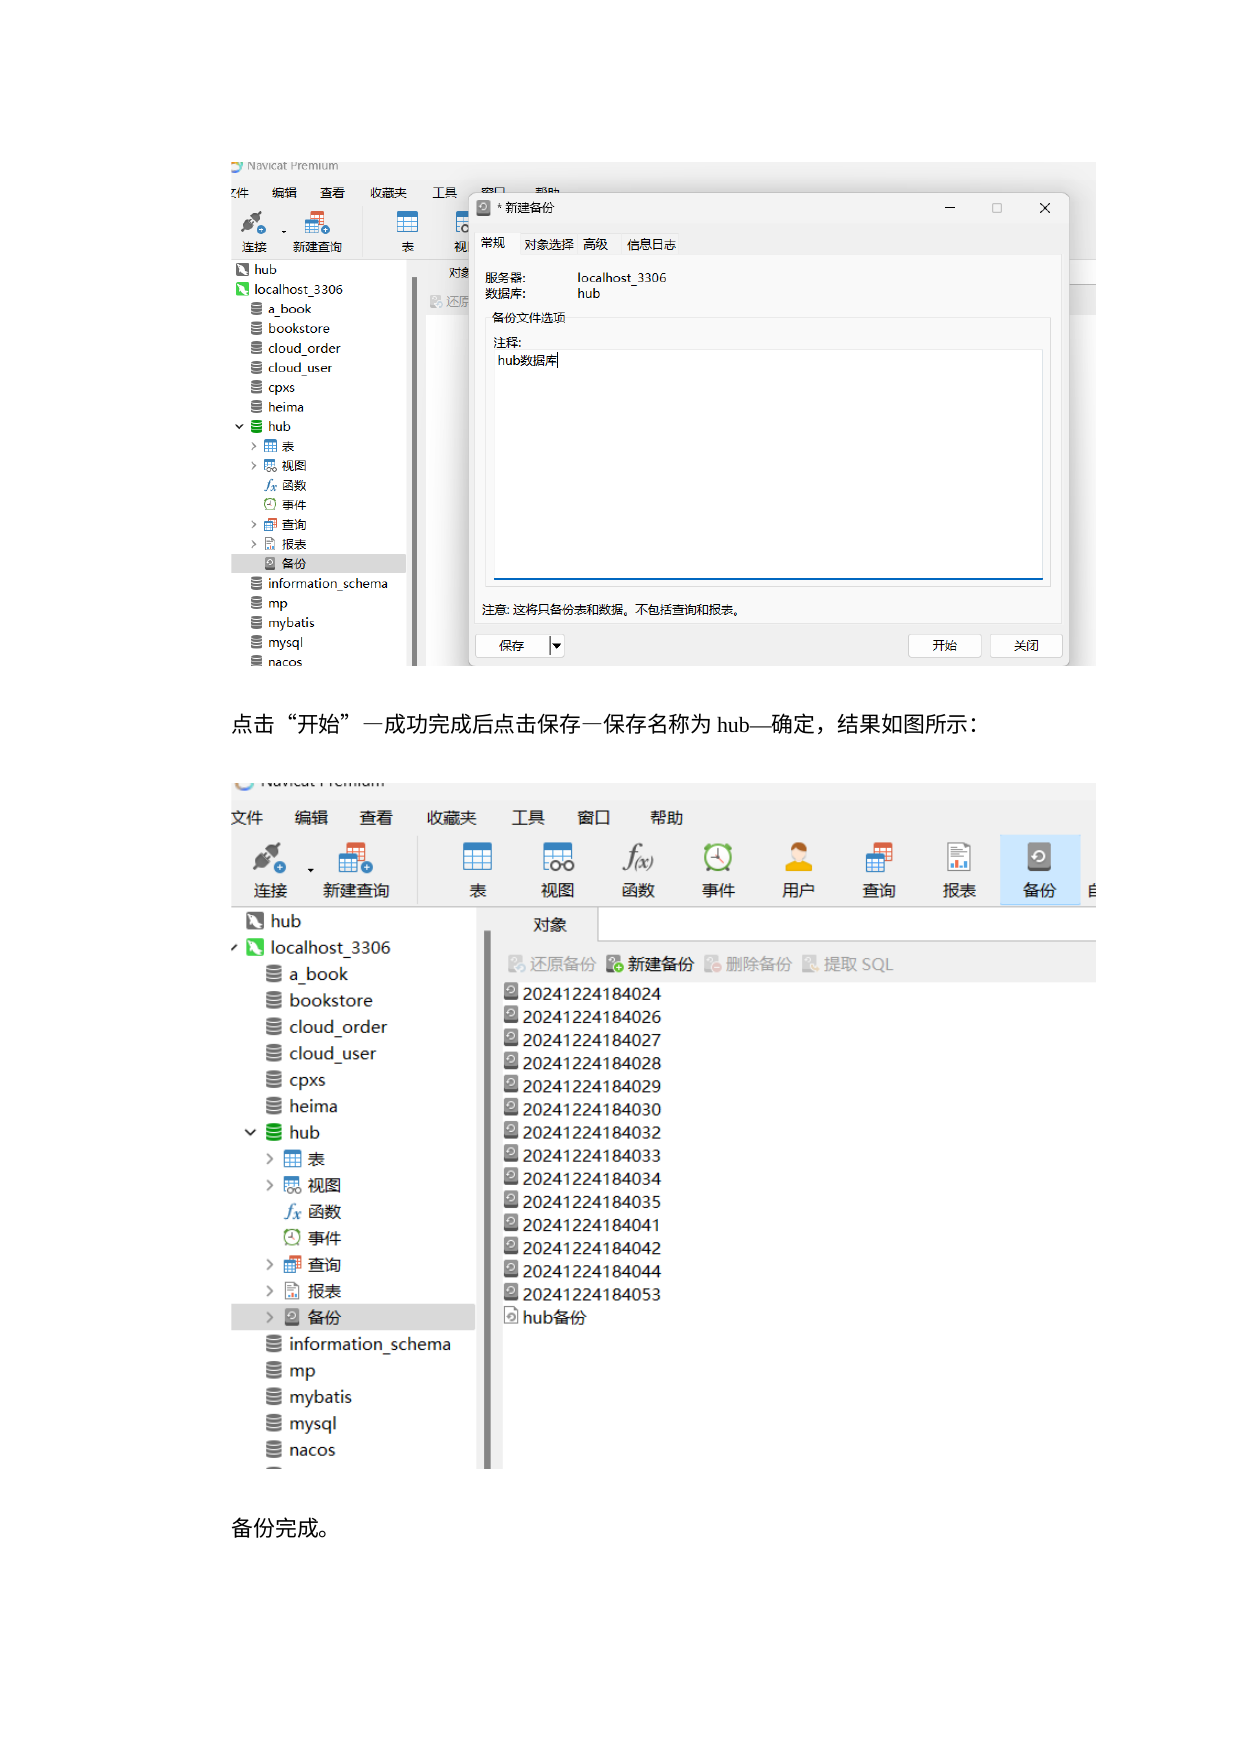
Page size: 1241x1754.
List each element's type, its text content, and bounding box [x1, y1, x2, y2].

picture [231, 162, 1096, 666]
picture [231, 783, 1096, 1469]
text 备份完成。 [187, 1511, 1053, 1542]
text 点击“开始”—成功完成后点击保存—保存名称为hub—确定，结果如图所示： [187, 707, 1053, 738]
